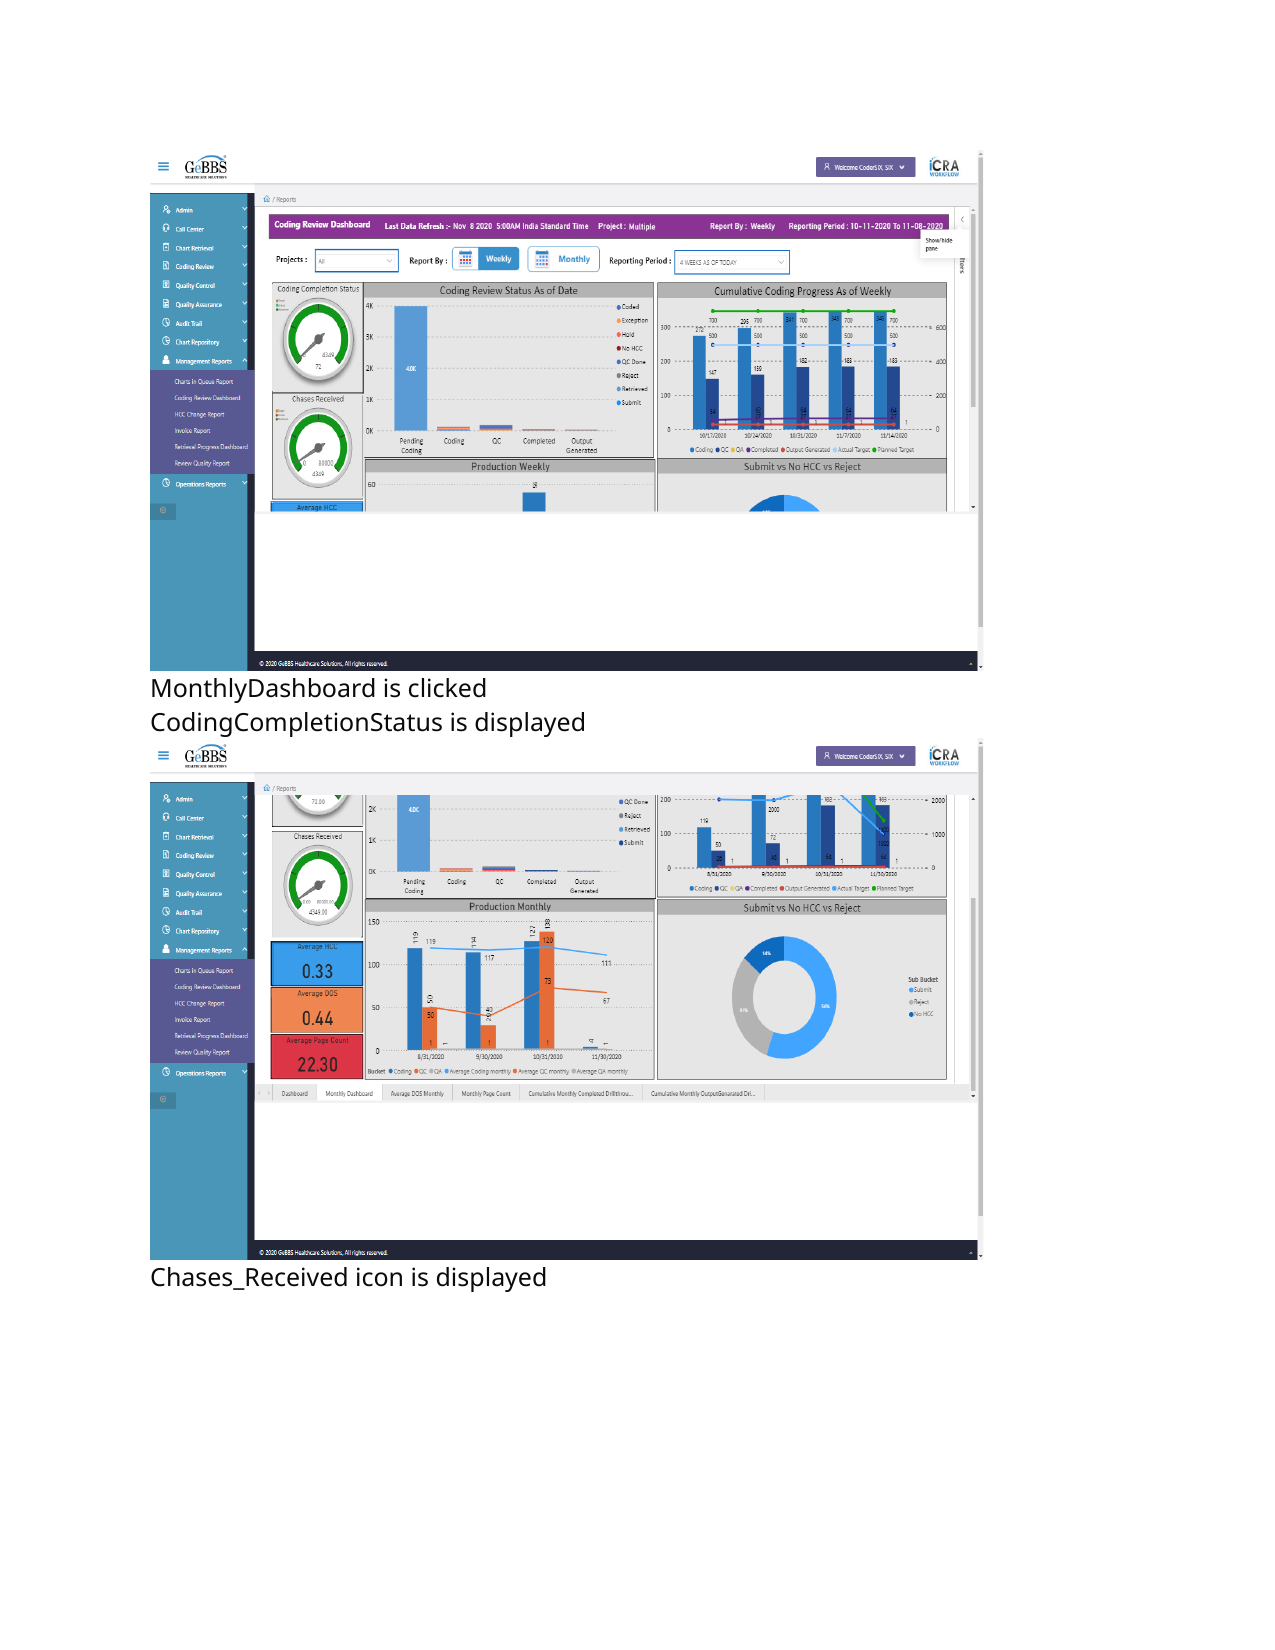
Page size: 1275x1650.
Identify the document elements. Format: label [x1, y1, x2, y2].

text [150, 150, 1125, 1294]
picture [150, 150, 984, 671]
picture [150, 738, 984, 1260]
